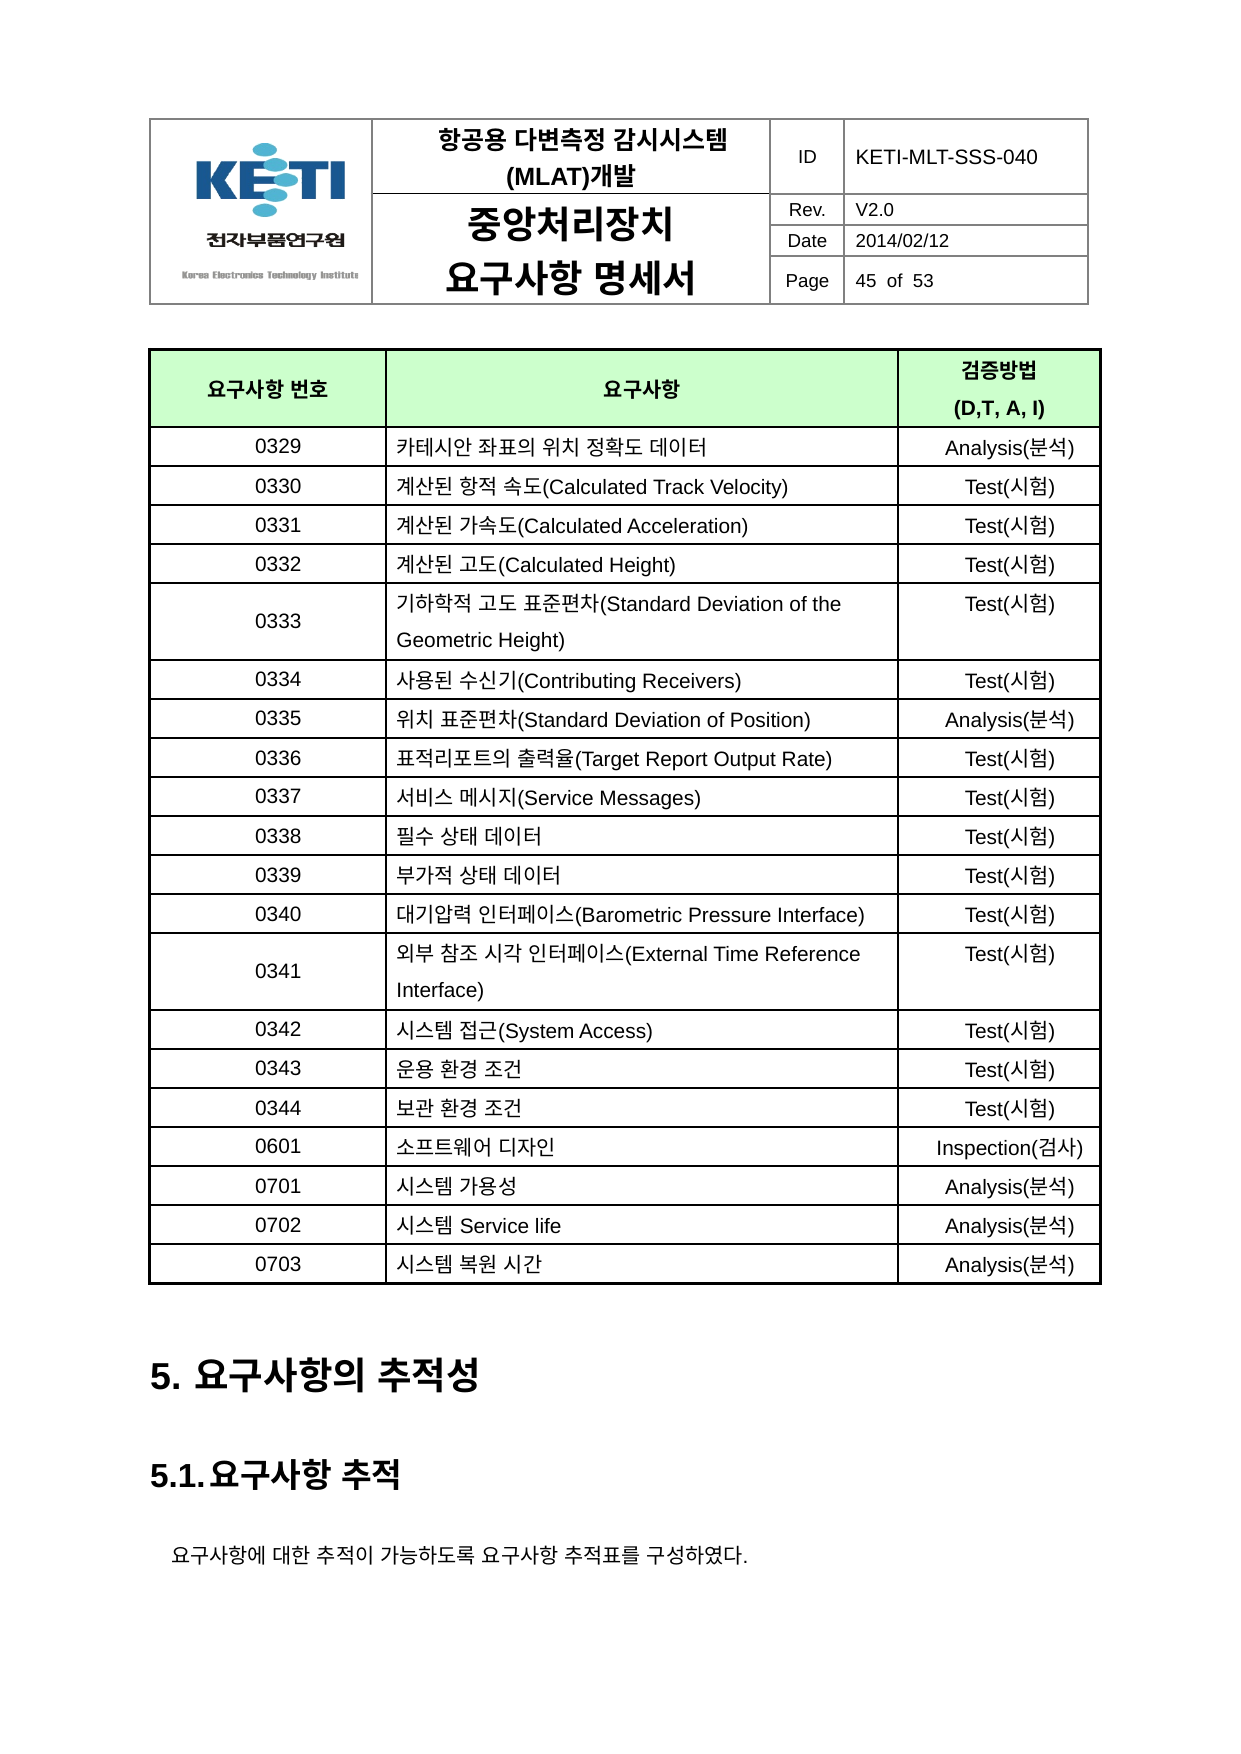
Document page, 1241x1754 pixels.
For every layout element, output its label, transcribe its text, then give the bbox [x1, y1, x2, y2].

table_cell 계산된 고도(Calculated Height) [387, 545, 897, 582]
table_header 검증방법 (D,T, A, I) [899, 351, 1099, 426]
table_cell Analysis(분석) [899, 428, 1099, 465]
table_cell 0337 [151, 778, 385, 815]
table_cell Test(시험) [899, 739, 1099, 776]
subtitle 요구사항 추적 [150, 1435, 1090, 1510]
table_cell Analysis(분석) [899, 1245, 1099, 1282]
table_cell 서비스 메시지(Service Messages) [387, 778, 897, 815]
table_cell 0344 [151, 1089, 385, 1126]
table_cell 표적리포트의 출력율(Target Report Output Rate) [387, 739, 897, 776]
table_cell 0329 [151, 428, 385, 465]
table_cell 0339 [151, 856, 385, 893]
table_cell 0330 [151, 467, 385, 504]
table_cell 운용 환경 조건 [387, 1050, 897, 1087]
table_cell Analysis(분석) [899, 1206, 1099, 1243]
table_cell Analysis(분석) [899, 700, 1099, 737]
table_cell Test(시험) [899, 778, 1099, 815]
table_cell 0332 [151, 545, 385, 582]
table_cell Test(시험) [899, 467, 1099, 504]
table_cell 시스템 접근(System Access) [387, 1011, 897, 1048]
table_cell 0343 [151, 1050, 385, 1087]
table_cell 0342 [151, 1011, 385, 1048]
table_cell 계산된 가속도(Calculated Acceleration) [387, 506, 897, 543]
table_cell 카테시안 좌표의 위치 정확도 데이터 [387, 428, 897, 465]
table_cell 0331 [151, 506, 385, 543]
table_cell 계산된 항적 속도(Calculated Track Velocity) [387, 467, 897, 504]
table_cell 보관 환경 조건 [387, 1089, 897, 1126]
table_cell Test(시험) [899, 895, 1099, 932]
table_cell 0702 [151, 1206, 385, 1243]
table_cell 대기압력 인터페이스(Barometric Pressure Interface) [387, 895, 897, 932]
table_cell 시스템 복원 시간 [387, 1245, 897, 1282]
table_cell Inspection(검사) [899, 1128, 1099, 1165]
table_cell Test(시험) [899, 545, 1099, 582]
table_header 요구사항 번호 [151, 351, 385, 426]
table_cell Test(시험) [899, 1050, 1099, 1087]
table_cell 외부 참조 시각 인터페이스(External Time Reference Interface) [387, 934, 897, 1009]
picture [182, 143, 359, 280]
table_cell 0701 [151, 1167, 385, 1204]
table_cell 0335 [151, 700, 385, 737]
table_cell 0703 [151, 1245, 385, 1282]
table_cell Test(시험) [899, 817, 1099, 854]
table_cell 0341 [151, 934, 385, 1009]
table_cell Test(시험) [899, 934, 1099, 1009]
table_cell Analysis(분석) [899, 1167, 1099, 1204]
table_header 요구사항 [387, 351, 897, 426]
table_cell Test(시험) [899, 506, 1099, 543]
table_cell 필수 상태 데이터 [387, 817, 897, 854]
table_cell Test(시험) [899, 1011, 1099, 1048]
table_cell 시스템 가용성 [387, 1167, 897, 1204]
table_cell 시스템 Service life [387, 1206, 897, 1243]
table_cell Test(시험) [899, 856, 1099, 893]
subtitle 요구사항의 추적성 [150, 1335, 1090, 1410]
table_cell Test(시험) [899, 584, 1099, 659]
table_cell Test(시험) [899, 1089, 1099, 1126]
table_cell 0601 [151, 1128, 385, 1165]
text 요구사항에 대한 추적이 가능하도록 요구사항 추적표를 구성하였다. [150, 1535, 1090, 1573]
table_cell 위치 표준편차(Standard Deviation of Position) [387, 700, 897, 737]
table_cell 0338 [151, 817, 385, 854]
table_cell 0333 [151, 584, 385, 659]
table_cell 사용된 수신기(Contributing Receivers) [387, 661, 897, 698]
table_cell 기하학적 고도 표준편차(Standard Deviation of the Geometric Height) [387, 584, 897, 659]
table_cell 0334 [151, 661, 385, 698]
table_cell 0340 [151, 895, 385, 932]
table_cell 소프트웨어 디자인 [387, 1128, 897, 1165]
table_cell 0336 [151, 739, 385, 776]
table_cell Test(시험) [899, 661, 1099, 698]
table_cell 부가적 상태 데이터 [387, 856, 897, 893]
